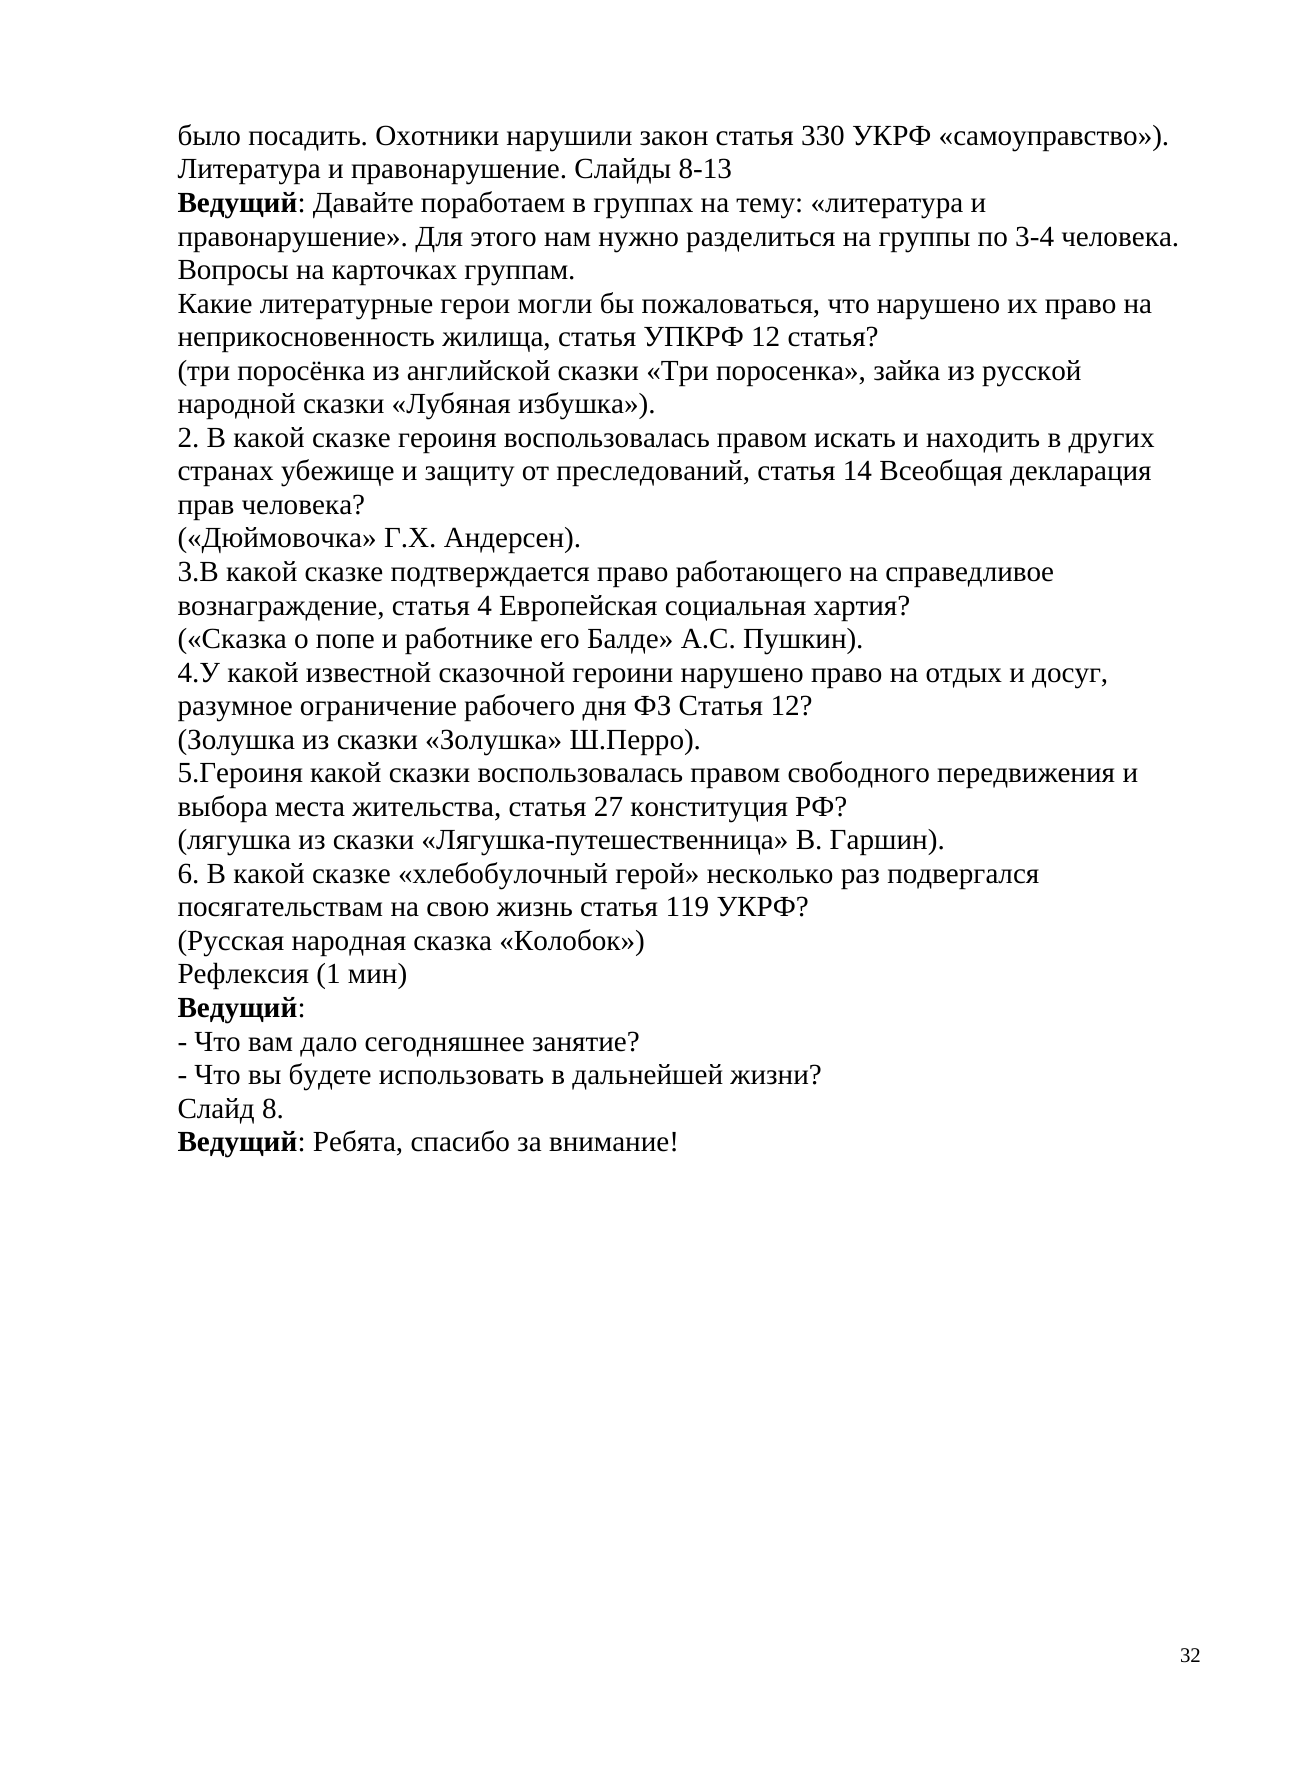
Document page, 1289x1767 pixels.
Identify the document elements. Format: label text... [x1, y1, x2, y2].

text Ведущий: Давайте поработаем в группах на тему: «литература и правонарушение». Для этого нам нужно разделиться на группы по 3-4 человека. [177, 185, 1200, 252]
text - Что вы будете использовать в дальнейшей жизни? [177, 1057, 1200, 1091]
text Ведущий: [177, 990, 1200, 1024]
text (лягушка из сказки «Лягушка-путешественница» В. Гаршин). [177, 822, 1200, 856]
text Ведущий: Ребята, спасибо за внимание! [177, 1124, 1200, 1158]
text Вопросы на карточках группам. [177, 252, 1200, 286]
text Какие литературные герои могли бы пожаловаться, что нарушено их право на неприкосновенность жилища, статья УПКРФ 12 статья? [177, 286, 1200, 353]
text 4.У какой известной сказочной героини нарушено право на отдых и досуг, разумное ограничение рабочего дня ФЗ Статья 12? [177, 655, 1200, 722]
text («Сказка о попе и работнике его Балде» А.С. Пушкин). [177, 621, 1200, 655]
text Литература и правонарушение. Слайды 8-13 [177, 152, 1200, 185]
text 2. В какой сказке героиня воспользовалась правом искать и находить в других странах убежище и защиту от преследований, статья 14 Всеобщая декларация прав человека? [177, 420, 1200, 521]
text Рефлексия (1 мин) [177, 957, 1200, 990]
text 6. В какой сказке «хлебобулочный герой» несколько раз подвергался посягательствам на свою жизнь статья 119 УКРФ? [177, 856, 1200, 923]
text Слайд 8. [177, 1091, 1200, 1124]
text 5.Героиня какой сказки воспользовалась правом свободного передвижения и выбора места жительства, статья 27 конституция РФ? [177, 755, 1200, 822]
text («Дюймовочка» Г.Х. Андерсен). [177, 521, 1200, 554]
text - Что вам дало сегодняшнее занятие? [177, 1024, 1200, 1057]
text (Русская народная сказка «Колобок») [177, 923, 1200, 957]
text (Золушка из сказки «Золушка» Ш.Перро). [177, 722, 1200, 755]
text 3.В какой сказке подтверждается право работающего на справедливое вознаграждение, статья 4 Европейская социальная хартия? [177, 554, 1200, 621]
text (три поросёнка из английской сказки «Три поросенка», зайка из русской народной сказки «Лубяная избушка»). [177, 353, 1200, 420]
